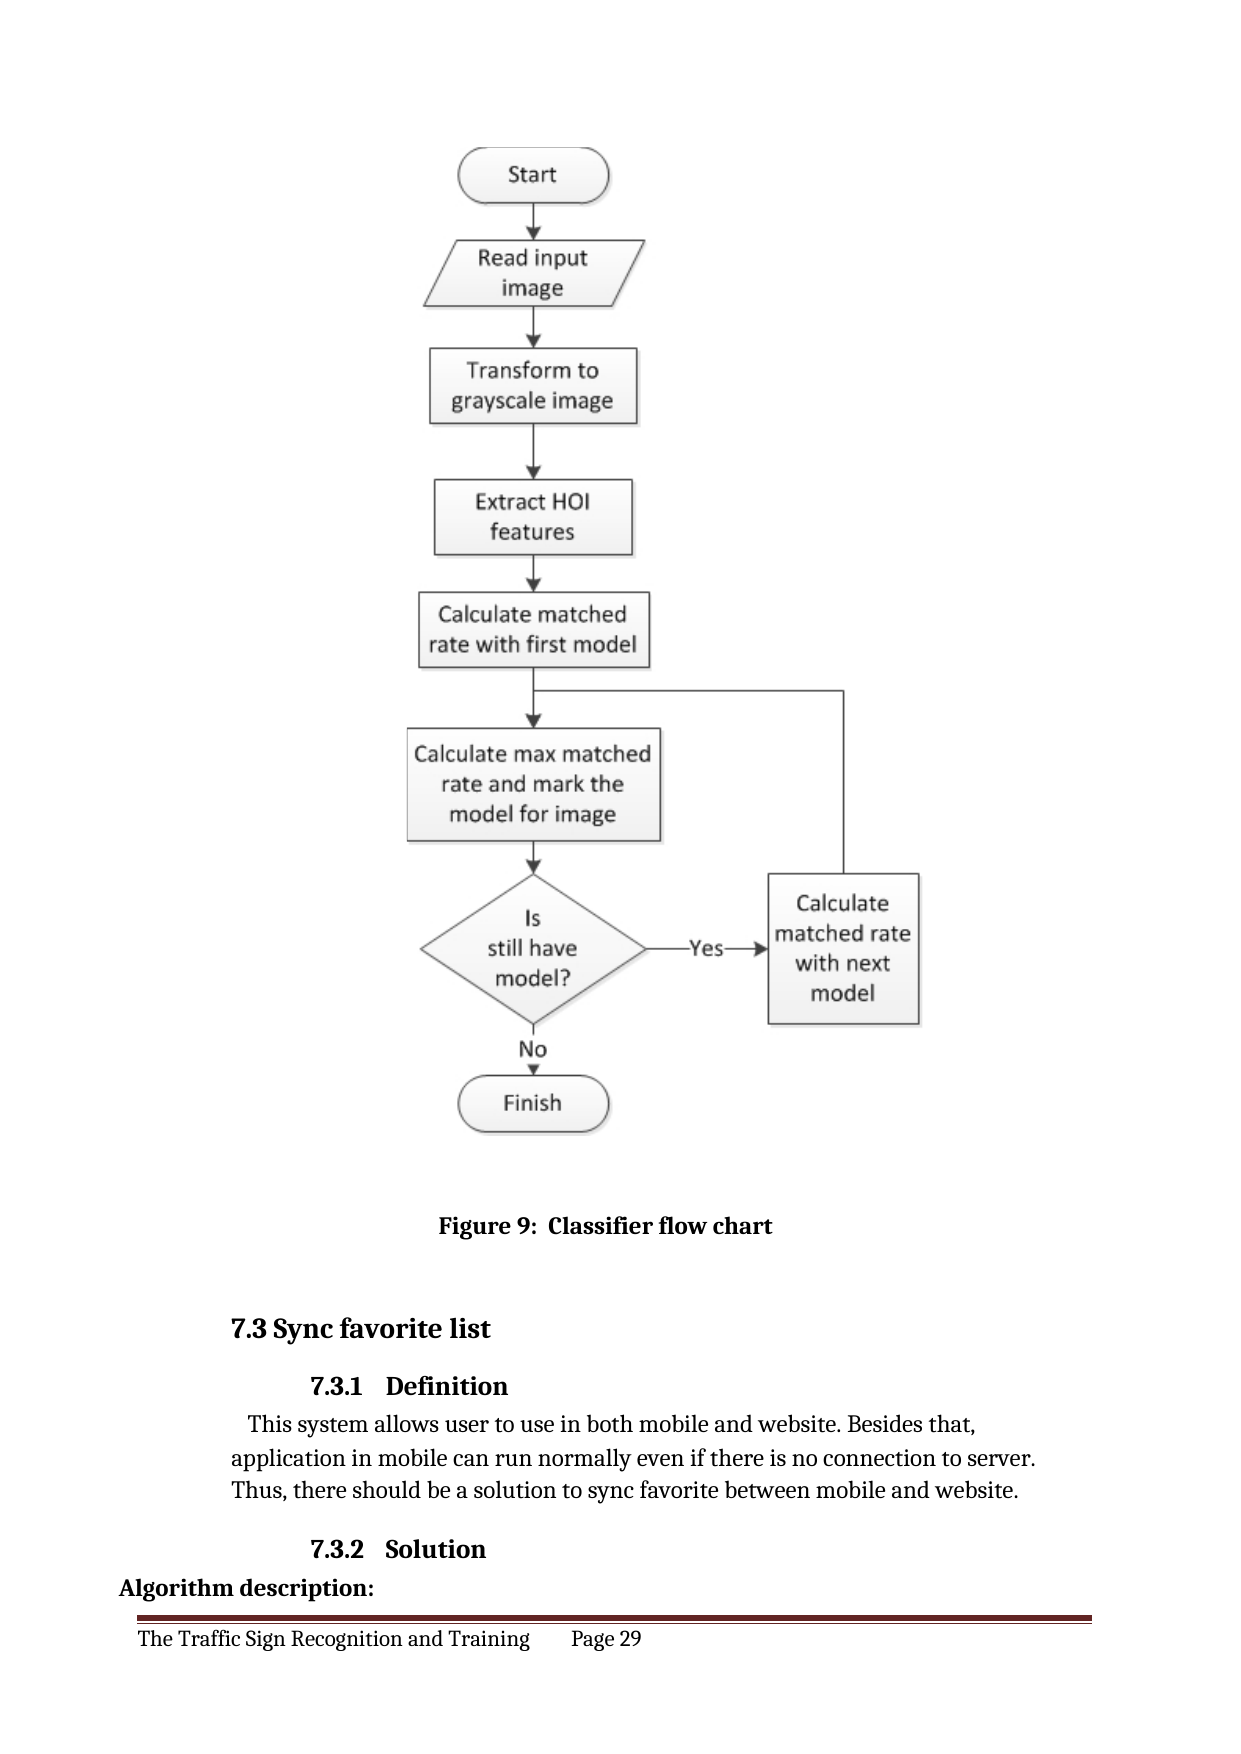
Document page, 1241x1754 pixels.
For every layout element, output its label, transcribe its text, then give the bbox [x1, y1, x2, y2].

picture [406, 147, 923, 1136]
subtitle Definition [311, 1371, 1092, 1402]
subtitle Sync favorite list [231, 1312, 1092, 1346]
text Algorithm description: [118, 1574, 1092, 1603]
subtitle Solution [311, 1534, 1092, 1566]
text This system allows user to use in both mobile and website. Besides that, application in mobile can run normally even if there is no connection to server. Thus, there should be a solution to sync favorite between mobile and website. [231, 1410, 1092, 1505]
text Figure 9: Classifier flow chart [118, 1212, 1092, 1241]
